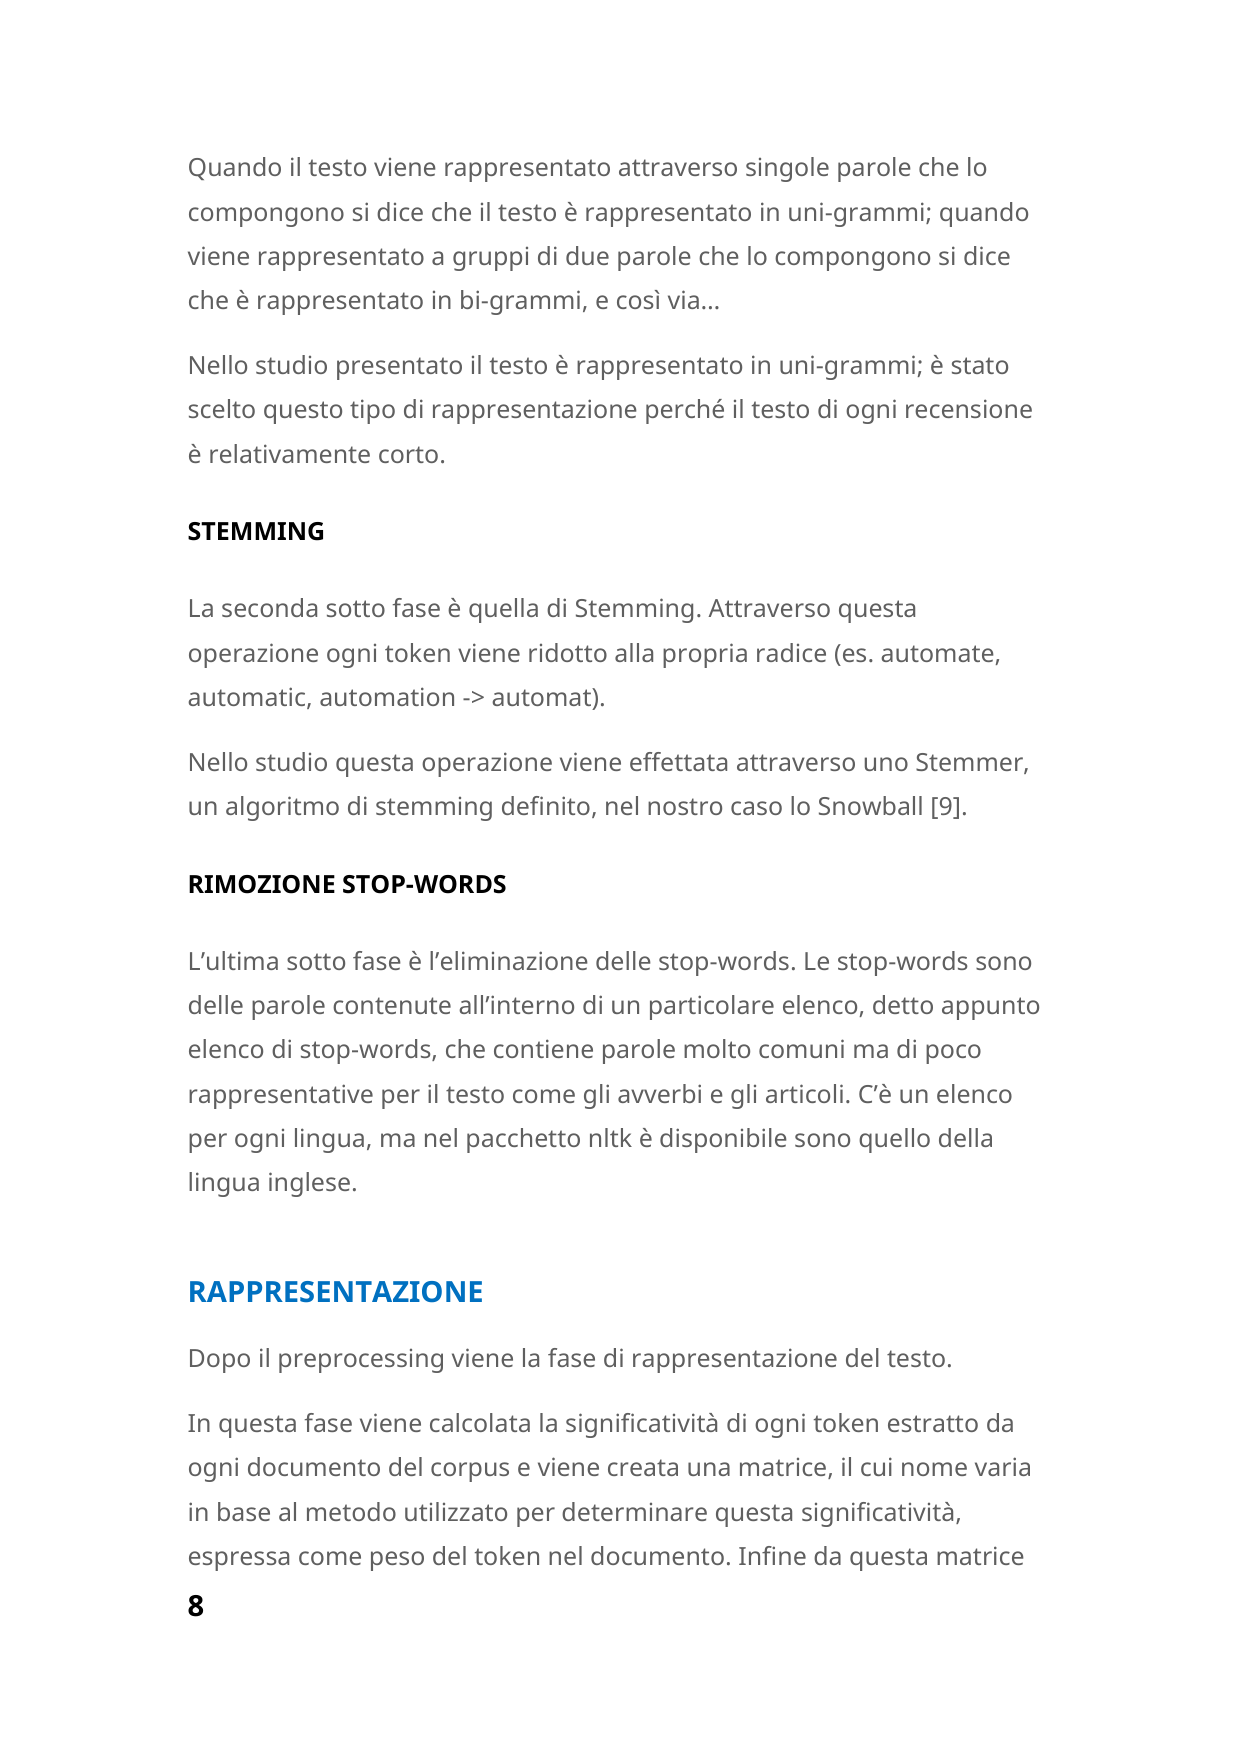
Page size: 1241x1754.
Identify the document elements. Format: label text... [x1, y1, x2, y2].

text Dopo il preprocessing viene la fase di rappresentazione del testo. [187, 1341, 1053, 1374]
text Nello studio presentato il testo è rappresentato in uni-grammi; è stato scelto questo tipo di rappresentazione perché il testo di ogni recensione è relativamente corto. [187, 348, 1053, 471]
text Quando il testo viene rappresentato attraverso singole parole che lo compongono si dice che il testo è rappresentato in uni-grammi; quando viene rappresentato a gruppi di due parole che lo compongono si dice che è rappresentato in bi-grammi, e così via… [187, 150, 1053, 317]
subtitle STEMMING [187, 514, 1053, 548]
text La seconda sotto fase è quella di Stemming. Attraverso questa operazione ogni token viene ridotto alla propria radice (es. automate, automatic, automation -> automat). [187, 591, 1053, 714]
subtitle RIMOZIONE STOP-WORDS [187, 866, 1053, 900]
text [187, 1406, 1053, 1572]
subtitle RAPPRESENTAZIONE [187, 1272, 1053, 1311]
text Nello studio questa operazione viene effettata attraverso uno Stemmer, un algoritmo di stemming definito, nel nostro caso lo Snowball [9]. [187, 745, 1053, 823]
text L’ultima sotto fase è l’eliminazione delle stop-words. Le stop-words sono delle parole contenute all’interno di un particolare elenco, detto appunto elenco di stop-words, che contiene parole molto comuni ma di poco rappresentative per il testo come gli avverbi e gli articoli. C’è un elenco per ogni lingua, ma nel pacchetto nltk è disponibile sono quello della lingua inglese. [187, 943, 1053, 1199]
